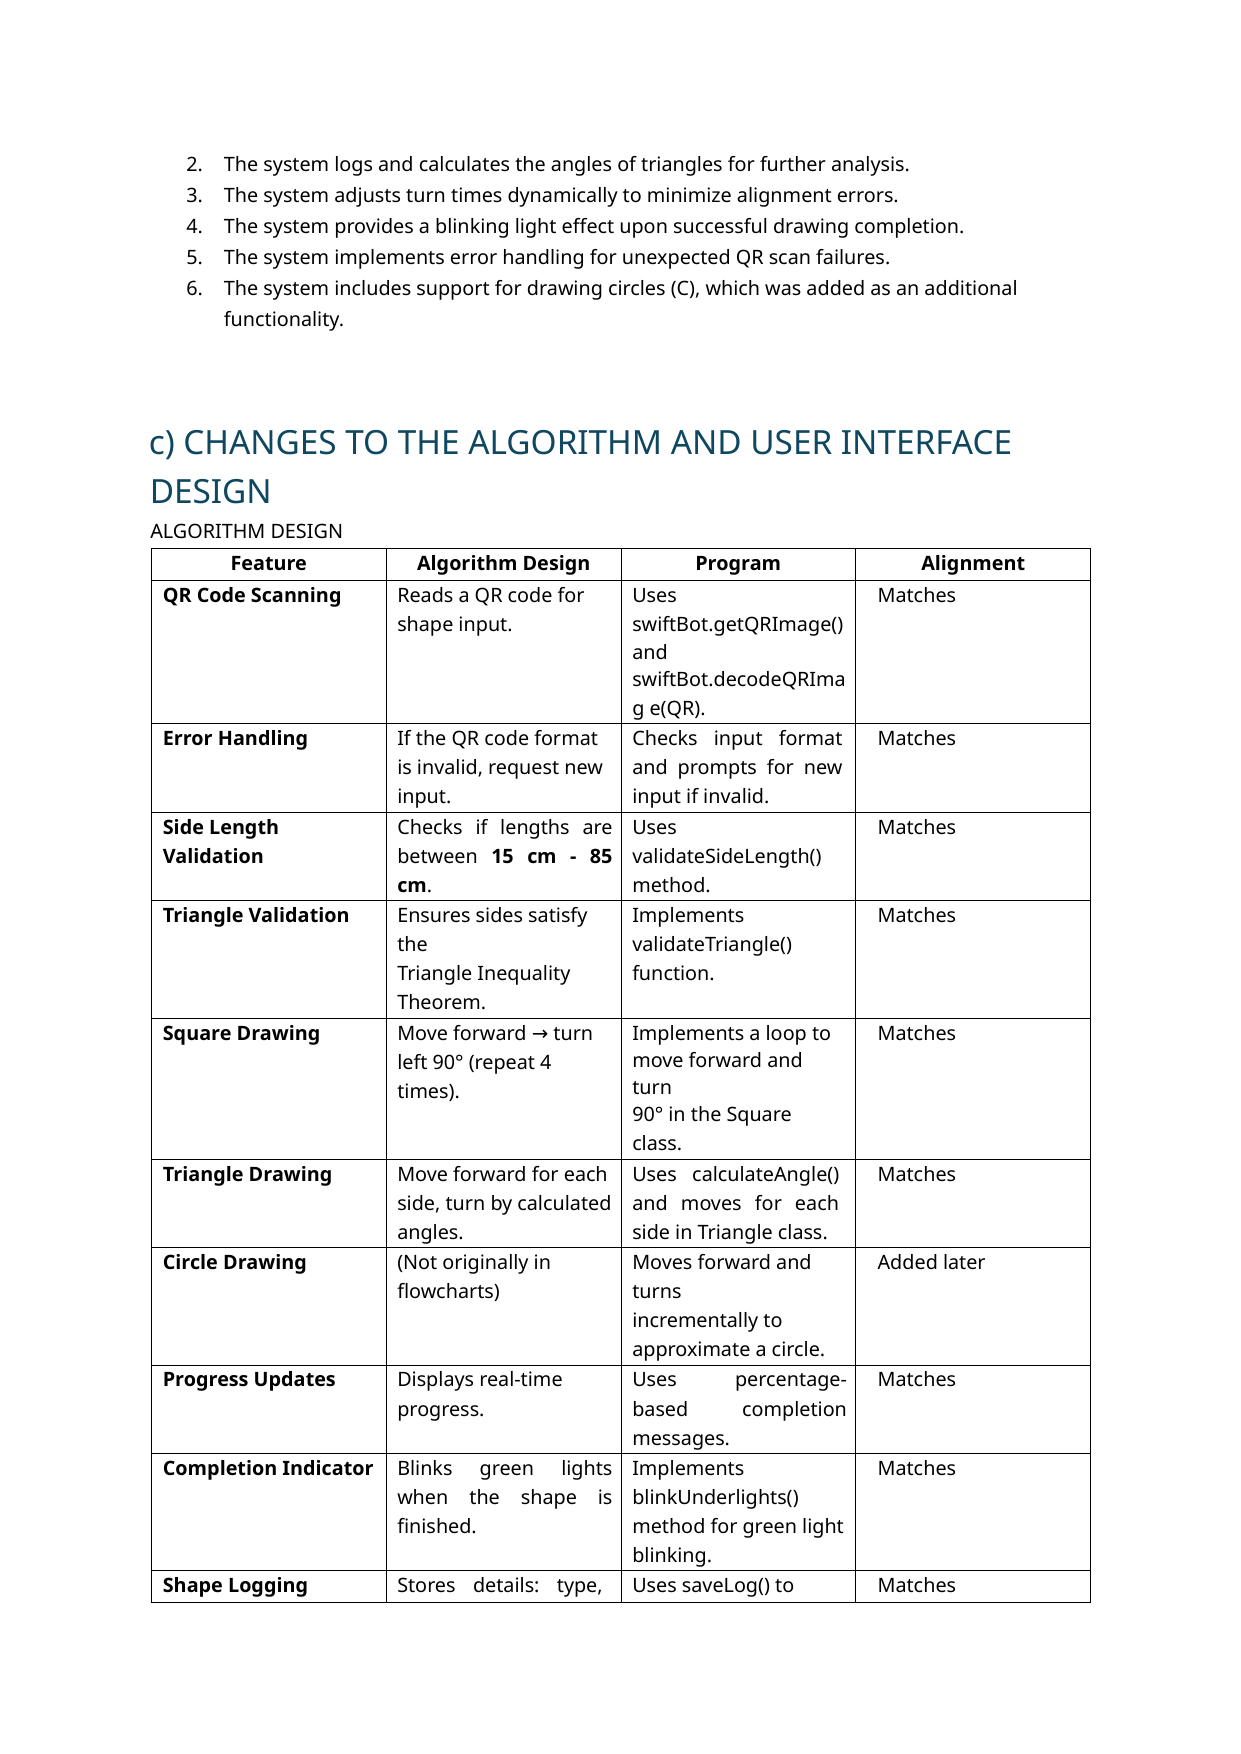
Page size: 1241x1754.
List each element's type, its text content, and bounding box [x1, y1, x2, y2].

table_cell Added later [856, 1248, 1090, 1364]
table_cell Matches [856, 581, 1090, 723]
table_cell Circle Drawing [152, 1248, 386, 1364]
table_cell Implements blinkUnderlights() method for green light blinking. [622, 1454, 855, 1570]
list The system provides a blinking light effect upon successful drawing completion. [186, 212, 1091, 239]
table_cell QR Code Scanning [152, 581, 386, 723]
text ALGORITHM DESIGN [150, 517, 1091, 544]
table_cell Ensures sides satisfy the Triangle Inequality Theorem. [387, 901, 621, 1018]
table_cell Side Length Validation [152, 813, 386, 900]
table_cell Implements a loop to move forward and turn 90° in the Square class. [622, 1019, 855, 1158]
table_cell Square Drawing [152, 1019, 386, 1158]
table_cell Triangle Validation [152, 901, 386, 1018]
table_cell Uses swiftBot.getQRImage() and swiftBot.decodeQRImag e(QR). [622, 581, 855, 723]
table_cell Matches [856, 1454, 1090, 1570]
subtitle c) CHANGES TO THE ALGORITHM AND USER INTERFACE DESIGN [148, 419, 1091, 513]
table_cell Matches [856, 1019, 1090, 1158]
table_header Program [622, 549, 855, 580]
table_cell Uses calculateAngle() and moves for each side in Triangle class. [622, 1160, 855, 1247]
table_cell Completion Indicator [152, 1454, 386, 1570]
table_cell Blinks green lights when the shape is finished. [387, 1454, 621, 1570]
table_cell Move forward for each side, turn by calculated angles. [387, 1160, 621, 1247]
table_cell Displays real-time progress. [387, 1366, 621, 1453]
list The system includes support for drawing circles (C), which was added as an additional functionality. [186, 274, 1091, 332]
table_cell Progress Updates [152, 1366, 386, 1453]
table_cell Uses validateSideLength() method. [622, 813, 855, 900]
table_header Algorithm Design [387, 549, 621, 580]
table_cell Checks if lengths are between 15 cm - 85 cm. [387, 813, 621, 900]
table_cell Checks input format and prompts for new input if invalid. [622, 724, 855, 812]
table_cell Implements validateTriangle() function. [622, 901, 855, 1018]
table_cell Matches [856, 901, 1090, 1018]
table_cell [387, 1571, 621, 1602]
table_cell Matches [856, 724, 1090, 812]
table_cell Matches [856, 1160, 1090, 1247]
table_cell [622, 1571, 855, 1602]
table_cell Triangle Drawing [152, 1160, 386, 1247]
table_cell Moves forward and turns incrementally to approximate a circle. [622, 1248, 855, 1364]
table_cell Matches [856, 1571, 1090, 1602]
table_cell Matches [856, 1366, 1090, 1453]
table_cell Error Handling [152, 724, 386, 812]
table_cell Move forward → turn left 90° (repeat 4 times). [387, 1019, 621, 1158]
table_cell Uses percentage-based completion messages. [622, 1366, 855, 1453]
list The system implements error handling for unexpected QR scan failures. [186, 243, 1091, 270]
table_cell Shape Logging [152, 1571, 386, 1602]
table_cell (Not originally in flowcharts) [387, 1248, 621, 1364]
table_header Alignment [856, 549, 1090, 580]
table_cell If the QR code format is invalid, request new input. [387, 724, 621, 812]
table_header Feature [152, 549, 386, 580]
table_cell Reads a QR code for shape input. [387, 581, 621, 723]
table_cell Matches [856, 813, 1090, 900]
list The system logs and calculates the angles of triangles for further analysis. [186, 150, 1091, 177]
list The system adjusts turn times dynamically to minimize alignment errors. [186, 181, 1091, 208]
